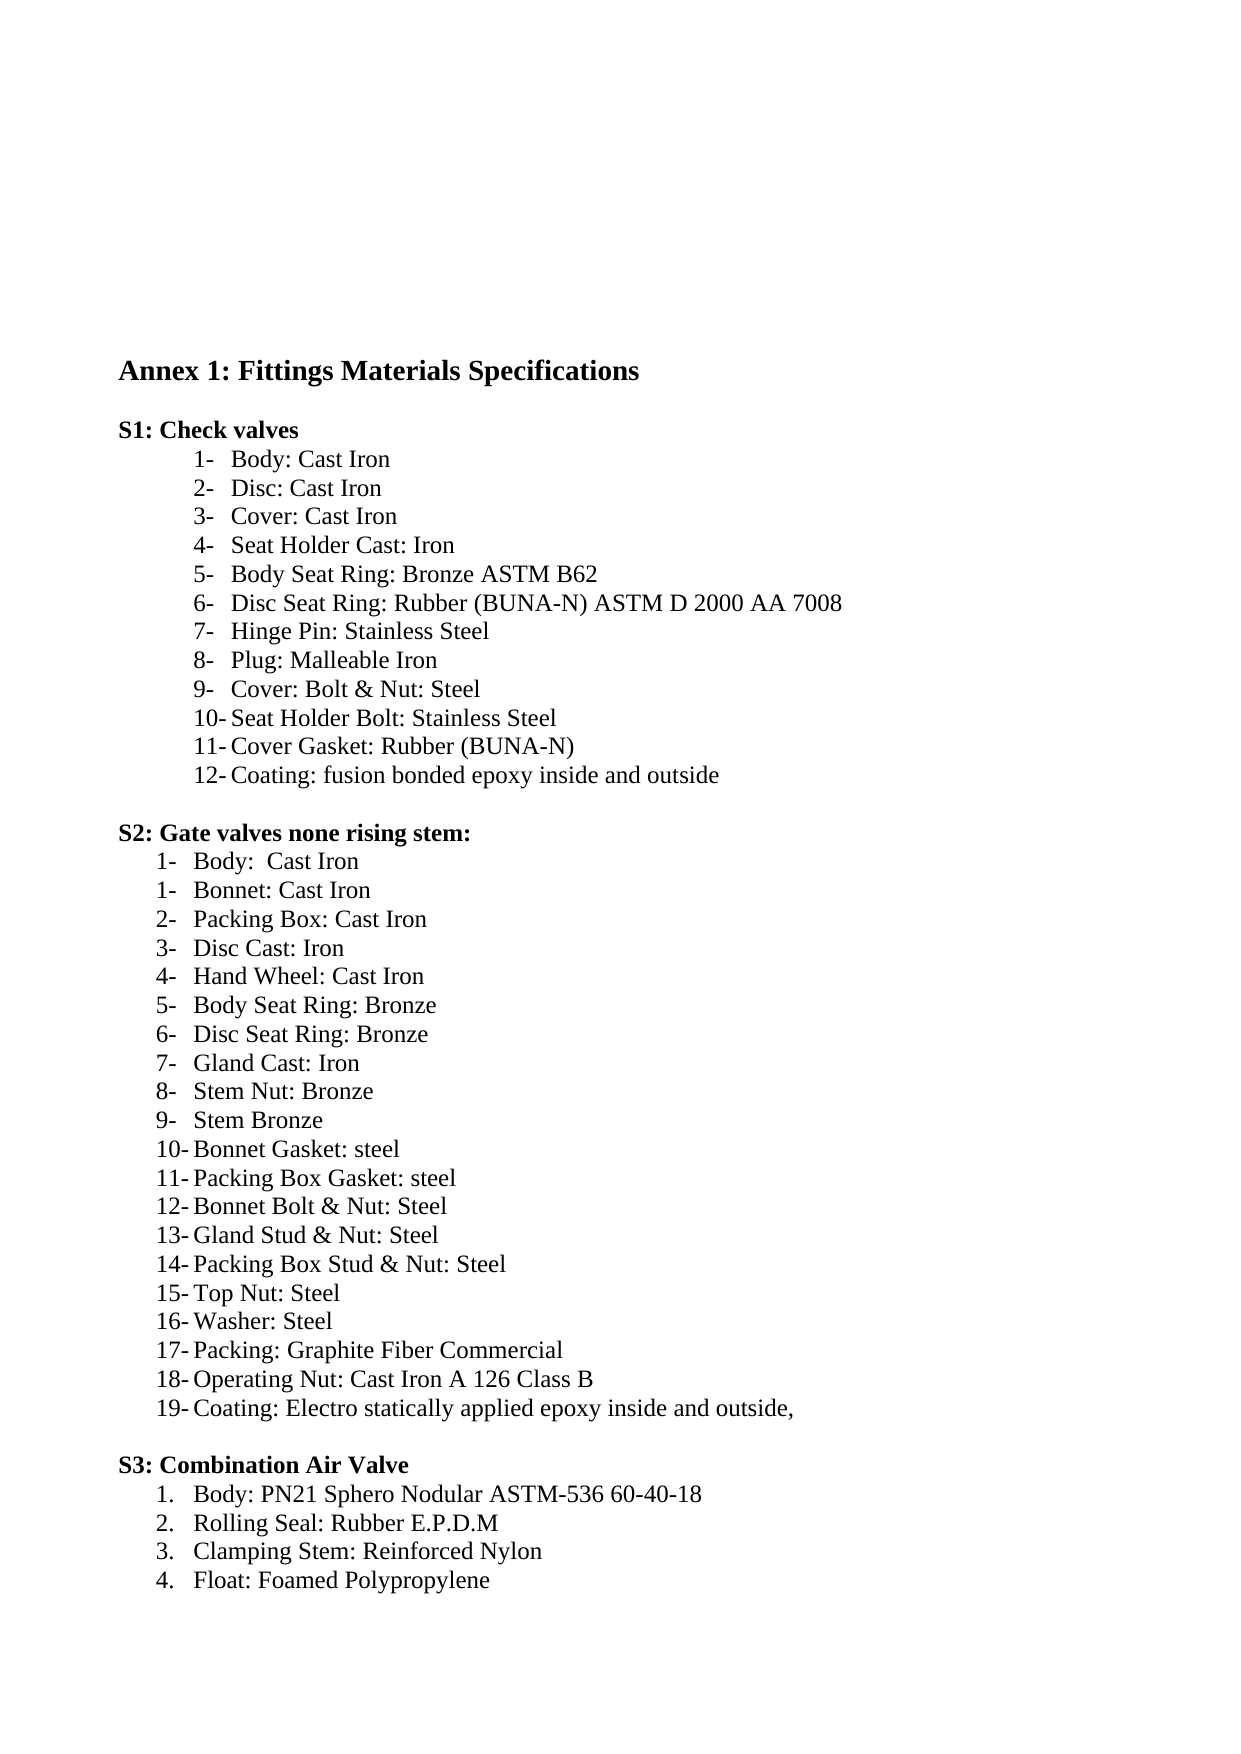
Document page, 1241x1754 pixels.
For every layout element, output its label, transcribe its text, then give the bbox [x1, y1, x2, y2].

list Gland Stud & Nut: Steel [156, 1220, 1122, 1249]
list Disc Seat Ring: Bronze [156, 1019, 1122, 1048]
list Bonnet Bolt & Nut: Steel [156, 1191, 1122, 1220]
list Packing Box Gasket: steel [156, 1163, 1122, 1191]
list Disc: Cast Iron [193, 473, 1122, 501]
list Body: Cast Iron [156, 846, 1122, 875]
list Body Seat Ring: Bronze ASTM B62 [193, 559, 1122, 588]
list Operating Nut: Cast Iron A 126 Class B [156, 1364, 1122, 1393]
list Stem Bronze [156, 1105, 1122, 1134]
list Body: PN21 Sphero Nodular ASTM-536 60-40-18 [156, 1479, 1122, 1508]
list Body: Cast Iron [193, 444, 1122, 473]
list Disc Cast: Iron [156, 933, 1122, 961]
list Bonnet: Cast Iron [156, 875, 1122, 904]
list Hinge Pin: Stainless Steel [193, 616, 1122, 645]
text S3: Combination Air Valve [118, 1450, 1122, 1479]
list Float: Foamed Polypropylene [156, 1565, 1122, 1594]
list Clamping Stem: Reinforced Nylon [156, 1536, 1122, 1565]
text S2: Gate valves none rising stem: [118, 818, 1122, 846]
list Packing Box Stud & Nut: Steel [156, 1249, 1122, 1278]
list Body Seat Ring: Bronze [156, 990, 1122, 1019]
list Washer: Steel [156, 1306, 1122, 1335]
list Rolling Seal: Rubber E.P.D.M [156, 1508, 1122, 1536]
list Packing: Graphite Fiber Commercial [156, 1335, 1122, 1364]
list Bonnet Gasket: steel [156, 1134, 1122, 1163]
list Seat Holder Bolt: Stainless Steel [193, 703, 1122, 731]
list Cover Gasket: Rubber (BUNA-N) [193, 731, 1122, 760]
list Coating: Electro statically applied epoxy inside and outside, [156, 1393, 1122, 1421]
list Disc Seat Ring: Rubber (BUNA-N) ASTM D 2000 AA 7008 [193, 588, 1122, 616]
list Gland Cast: Iron [156, 1048, 1122, 1076]
list Coating: fusion bonded epoxy inside and outside [193, 760, 1122, 789]
list Stem Nut: Bronze [156, 1076, 1122, 1105]
list Plug: Malleable Iron [193, 645, 1122, 674]
text Annex 1: Fittings Materials Specifications [118, 353, 1122, 386]
list Cover: Bolt & Nut: Steel [193, 674, 1122, 703]
list Cover: Cast Iron [193, 501, 1122, 530]
list Packing Box: Cast Iron [156, 904, 1122, 933]
list Hand Wheel: Cast Iron [156, 961, 1122, 990]
list Top Nut: Steel [156, 1278, 1122, 1306]
text S1: Check valves [118, 415, 1122, 444]
list Seat Holder Cast: Iron [193, 530, 1122, 559]
